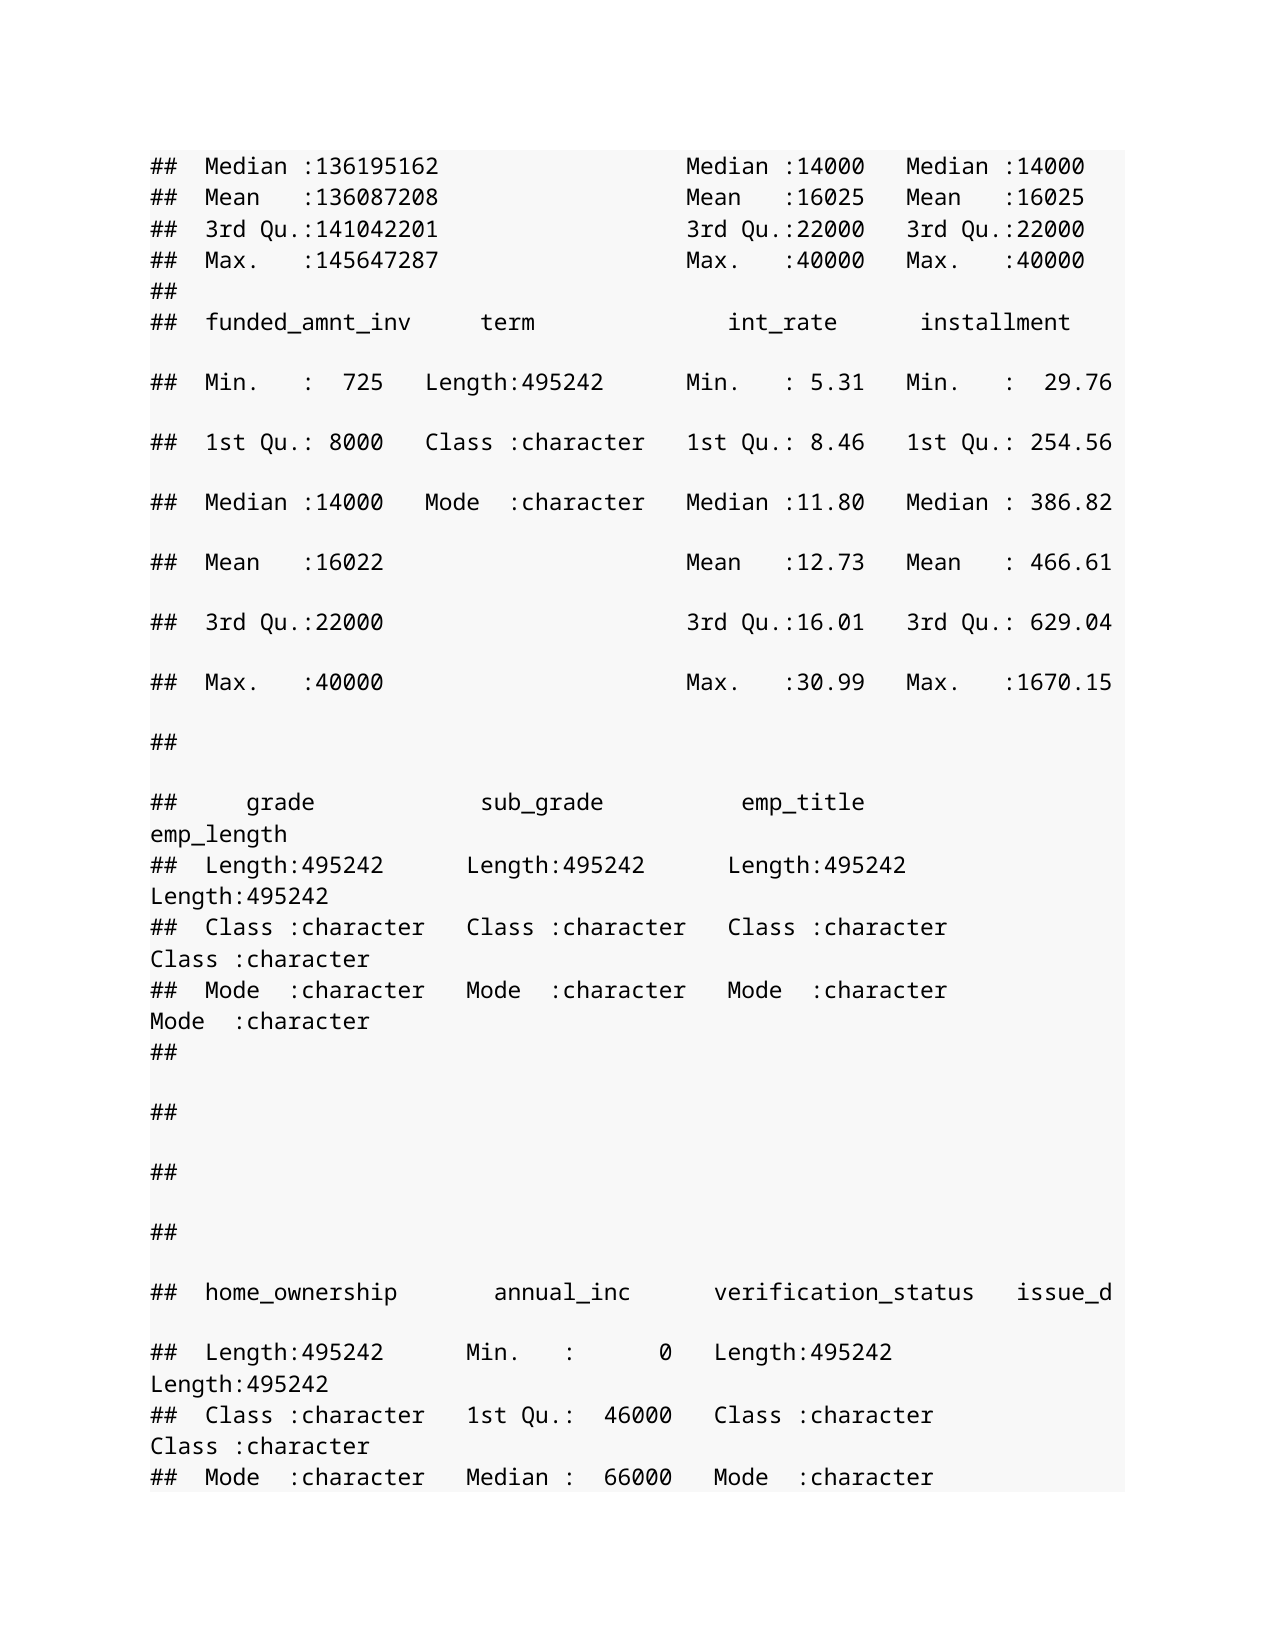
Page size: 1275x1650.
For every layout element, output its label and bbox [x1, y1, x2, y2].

text [150, 150, 1125, 1492]
